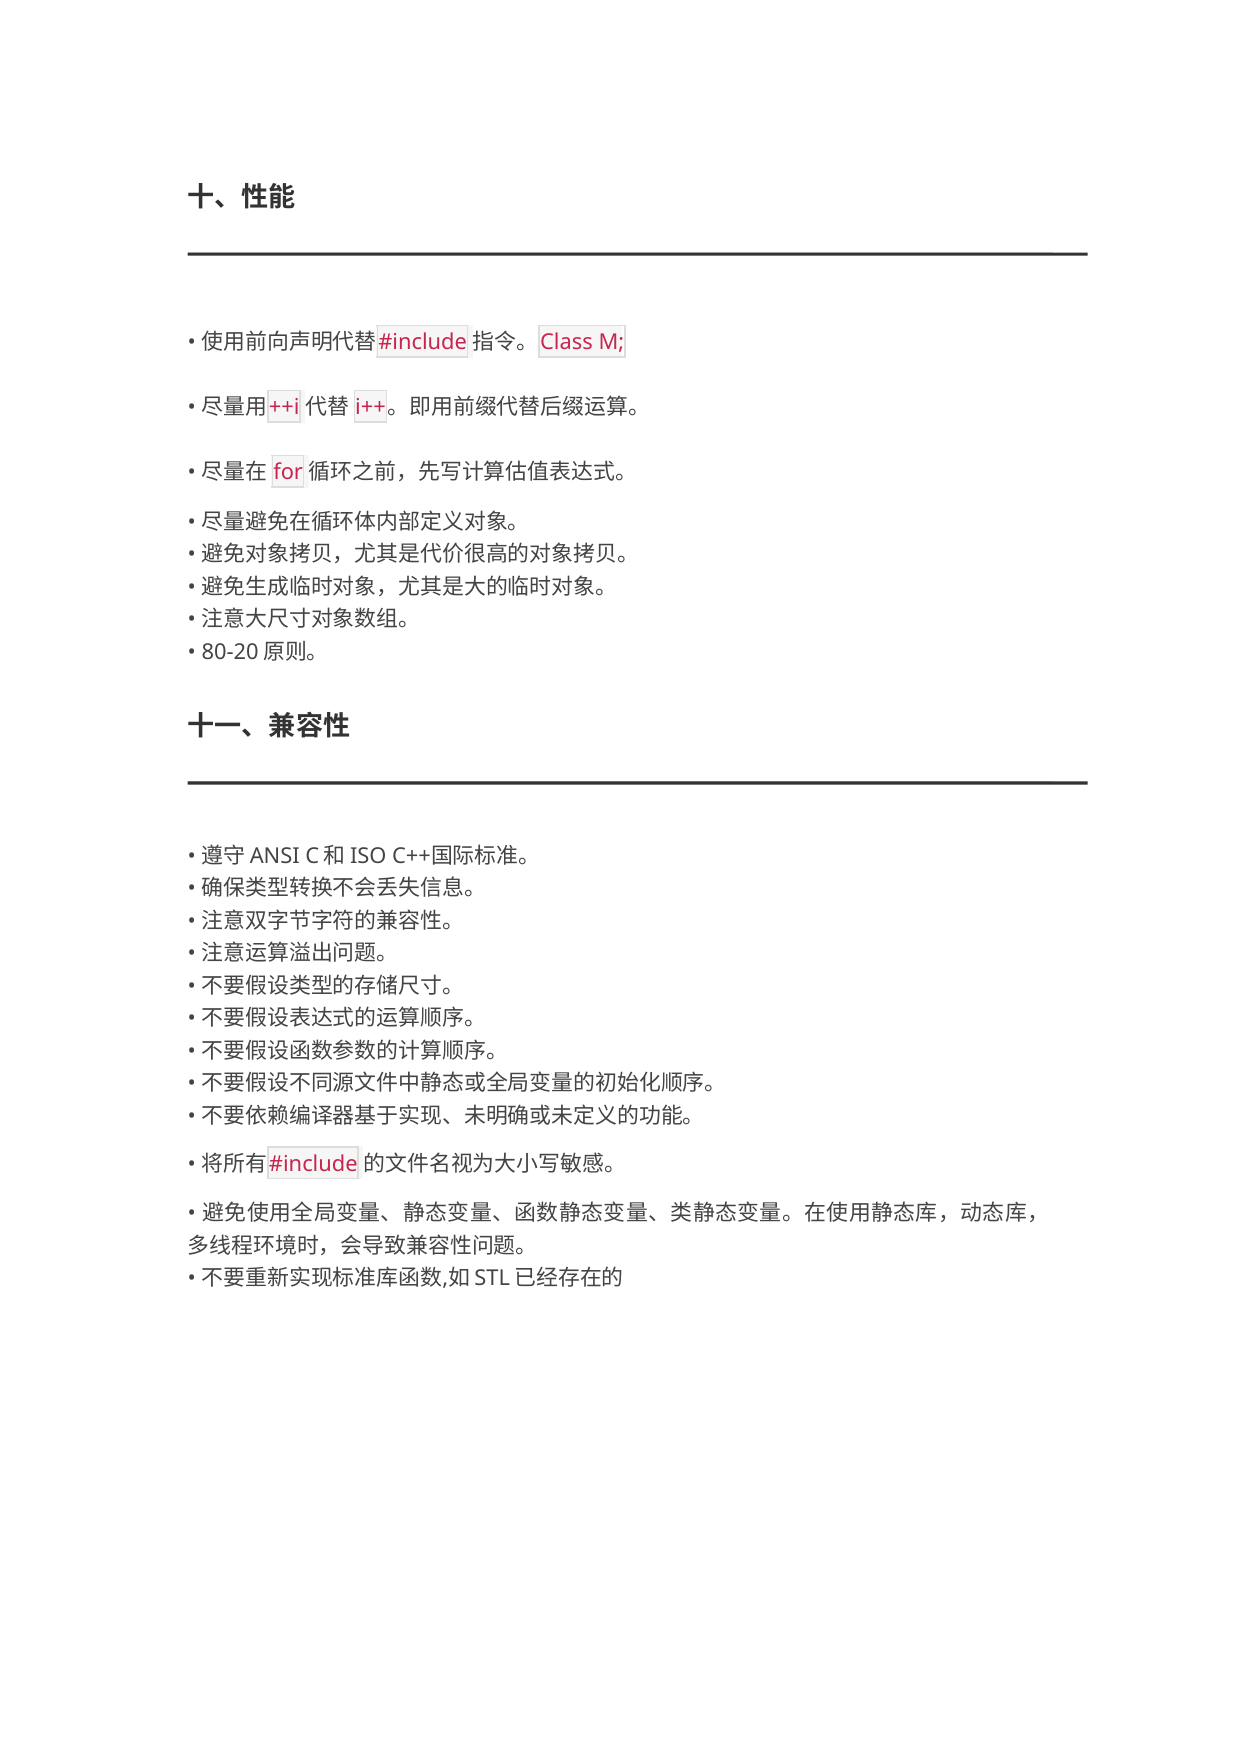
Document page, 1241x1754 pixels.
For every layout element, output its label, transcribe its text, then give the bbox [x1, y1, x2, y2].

subtitle 十一、兼容性 [187, 691, 1053, 756]
text • 使用前向声明代替#include指令。Class M; • 尽量用++i代替i++。即用前缀代替后缀运算。 • 尽量在for循环之前，先写计算估值表达式。 • 尽量避免在循环体内部定义对象。 • 避免对象拷贝，尤其是代价很高的对象拷贝。 • 避免生成临时对象，尤其是大的临时对象。 • 注意大尺寸对象数组。 • 80-20原则。 [187, 308, 1053, 666]
subtitle 十、性能 [187, 162, 1053, 227]
text • 遵守ANSI C和ISO C++国际标准。 • 确保类型转换不会丢失信息。 • 注意双字节字符的兼容性。 • 注意运算溢出问题。 • 不要假设类型的存储尺寸。 • 不要假设表达式的运算顺序。 • 不要假设函数参数的计算顺序。 • 不要假设不同源文件中静态或全局变量的初始化顺序。 • 不要依赖编译器基于实现、未明确或未定义的功能。 • 将所有#include的文件名视为大小写敏感。 • 避免使用全局变量、静态变量、函数静态变量、类静态变量。在使用静态库，动态库，多线程环境时，会导致兼容性问题。 • 不要重新实现标准库函数,如STL已经存在的 [187, 837, 1053, 1292]
